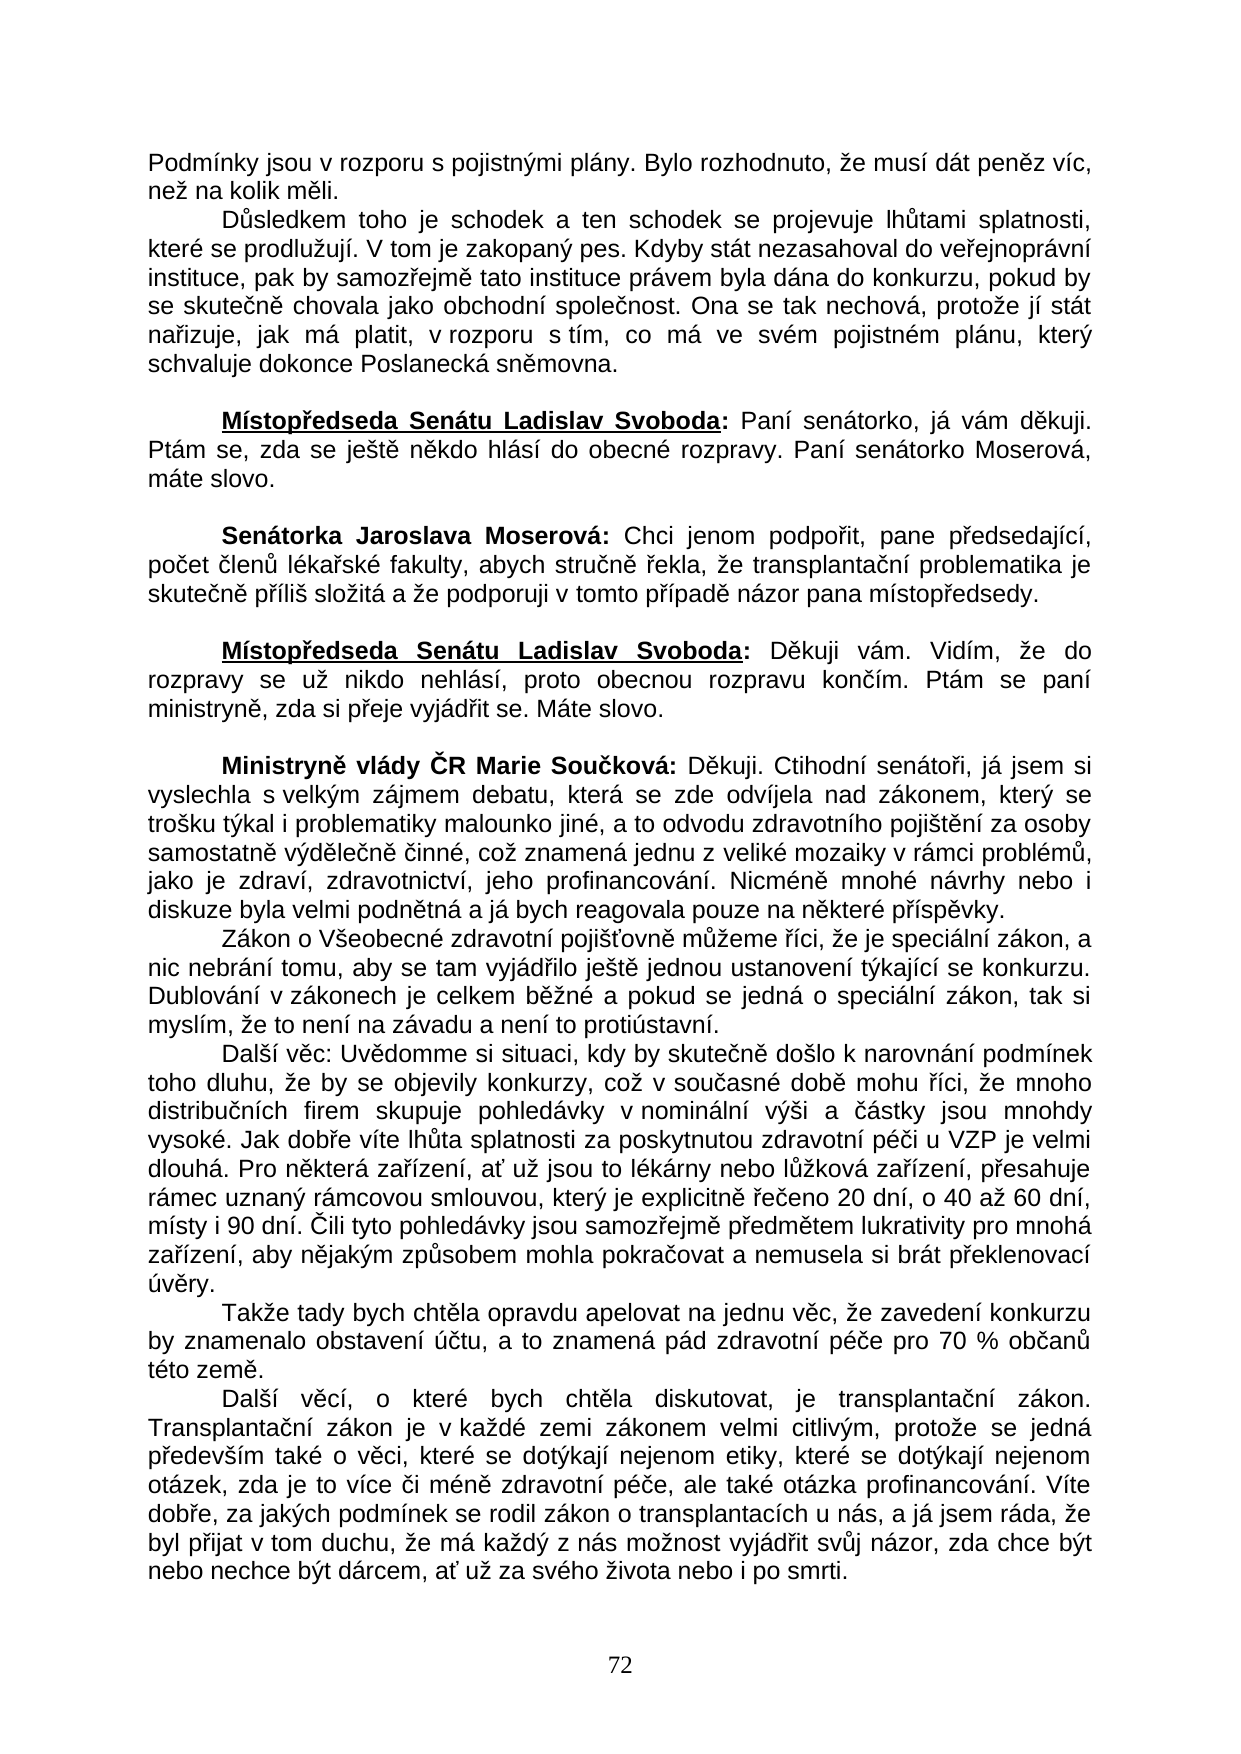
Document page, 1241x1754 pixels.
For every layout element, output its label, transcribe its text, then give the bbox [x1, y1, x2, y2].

text Místopředseda Senátu Ladislav Svoboda: Paní senátorko, já vám děkuji. Ptám se, zda se ještě někdo hlásí do obecné rozpravy. Paní senátorko Moserová, máte slovo. [148, 406, 1093, 493]
text Ministryně vlády ČR Marie Součková: Děkuji. Ctihodní senátoři, já jsem si vyslechla s velkým zájmem debatu, která se zde odvíjela nad zákonem, který se trošku týkal i problematiky malounko jiné, a to odvodu zdravotního pojištění za osoby samostatně výdělečně činné, což znamená jednu z veliké mozaiky v rámci problémů, jako je zdraví, zdravotnictví, jeho profinancování. Nicméně mnohé návrhy nebo i diskuze byla velmi podnětná a já bych reagovala pouze na některé příspěvky. [148, 751, 1093, 924]
text Další věcí, o které bych chtěla diskutovat, je transplantační zákon. Transplantační zákon je v každé zemi zákonem velmi citlivým, protože se jedná především také o věci, které se dotýkají nejenom etiky, které se dotýkají nejenom otázek, zda je to více či méně zdravotní péče, ale také otázka profinancování. Víte dobře, za jakých podmínek se rodil zákon o transplantacích u nás, a já jsem ráda, že byl přijat v tom duchu, že má každý z nás možnost vyjádřit svůj názor, zda chce být nebo nechce být dárcem, ať už za svého života nebo i po smrti. [148, 1384, 1093, 1585]
text Zákon o Všeobecné zdravotní pojišťovně můžeme říci, že je speciální zákon, a nic nebrání tomu, aby se tam vyjádřilo ještě jednou ustanovení týkající se konkurzu. Dublování v zákonech je celkem běžné a pokud se jedná o speciální zákon, tak si myslím, že to není na závadu a není to protiústavní. [148, 924, 1093, 1039]
text Místopředseda Senátu Ladislav Svoboda: Děkuji vám. Vidím, že do rozpravy se už nikdo nehlásí, proto obecnou rozpravu končím. Ptám se paní ministryně, zda si přeje vyjádřit se. Máte slovo. [148, 636, 1093, 723]
text Takže tady bych chtěla opravdu apelovat na jednu věc, že zavedení konkurzu by znamenalo obstavení účtu, a to znamená pád zdravotní péče pro 70 % občanů této země. [148, 1298, 1093, 1384]
text Další věc: Uvědomme si situaci, kdy by skutečně došlo k narovnání podmínek toho dluhu, že by se objevily konkurzy, což v současné době mohu říci, že mnoho distribučních firem skupuje pohledávky v nominální výši a částky jsou mnohdy vysoké. Jak dobře víte lhůta splatnosti za poskytnutou zdravotní péči u VZP je velmi dlouhá. Pro některá zařízení, ať už jsou to lékárny nebo lůžková zařízení, přesahuje rámec uznaný rámcovou smlouvou, který je explicitně řečeno 20 dní, o 40 až 60 dní, místy i 90 dní. Čili tyto pohledávky jsou samozřejmě předmětem lukrativity pro mnohá zařízení, aby nějakým způsobem mohla pokračovat a nemusela si brát překlenovací úvěry. [148, 1039, 1093, 1298]
text Senátorka Jaroslava Moserová: Chci jenom podpořit, pane předsedající, počet členů lékařské fakulty, abych stručně řekla, že transplantační problematika je skutečně příliš složitá a že podporuji v tomto případě názor pana místopředsedy. [148, 521, 1093, 608]
text Důsledkem toho je schodek a ten schodek se projevuje lhůtami splatnosti, které se prodlužují. V tom je zakopaný pes. Kdyby stát nezasahoval do veřejnoprávní instituce, pak by samozřejmě tato instituce právem byla dána do konkurzu, pokud by se skutečně chovala jako obchodní společnost. Ona se tak nechová, protože jí stát nařizuje, jak má platit, v rozporu s tím, co má ve svém pojistném plánu, který schvaluje dokonce Poslanecká sněmovna. [148, 205, 1093, 378]
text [148, 148, 1093, 205]
